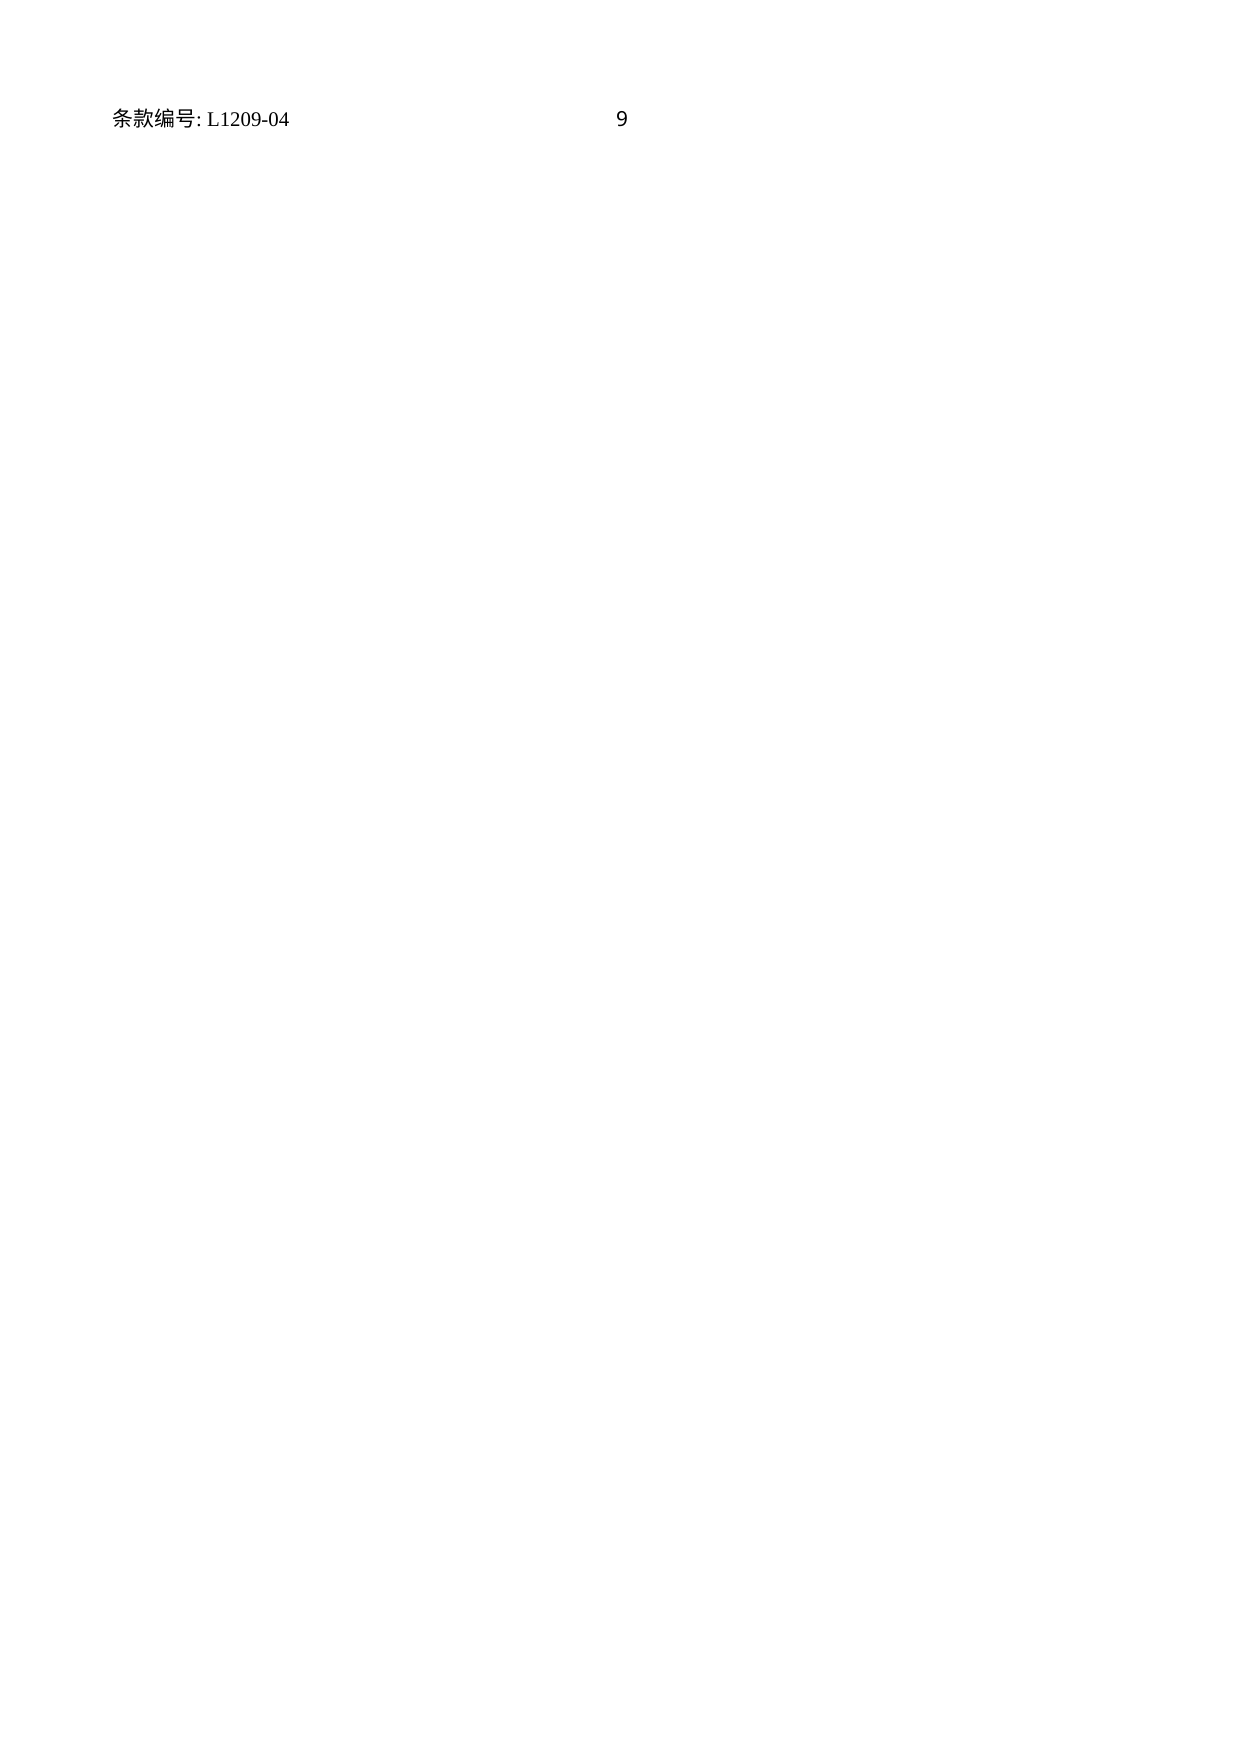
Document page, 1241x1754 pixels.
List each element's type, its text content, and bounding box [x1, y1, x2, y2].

text 条款编号: L1209-04 9 [112, 104, 1140, 133]
